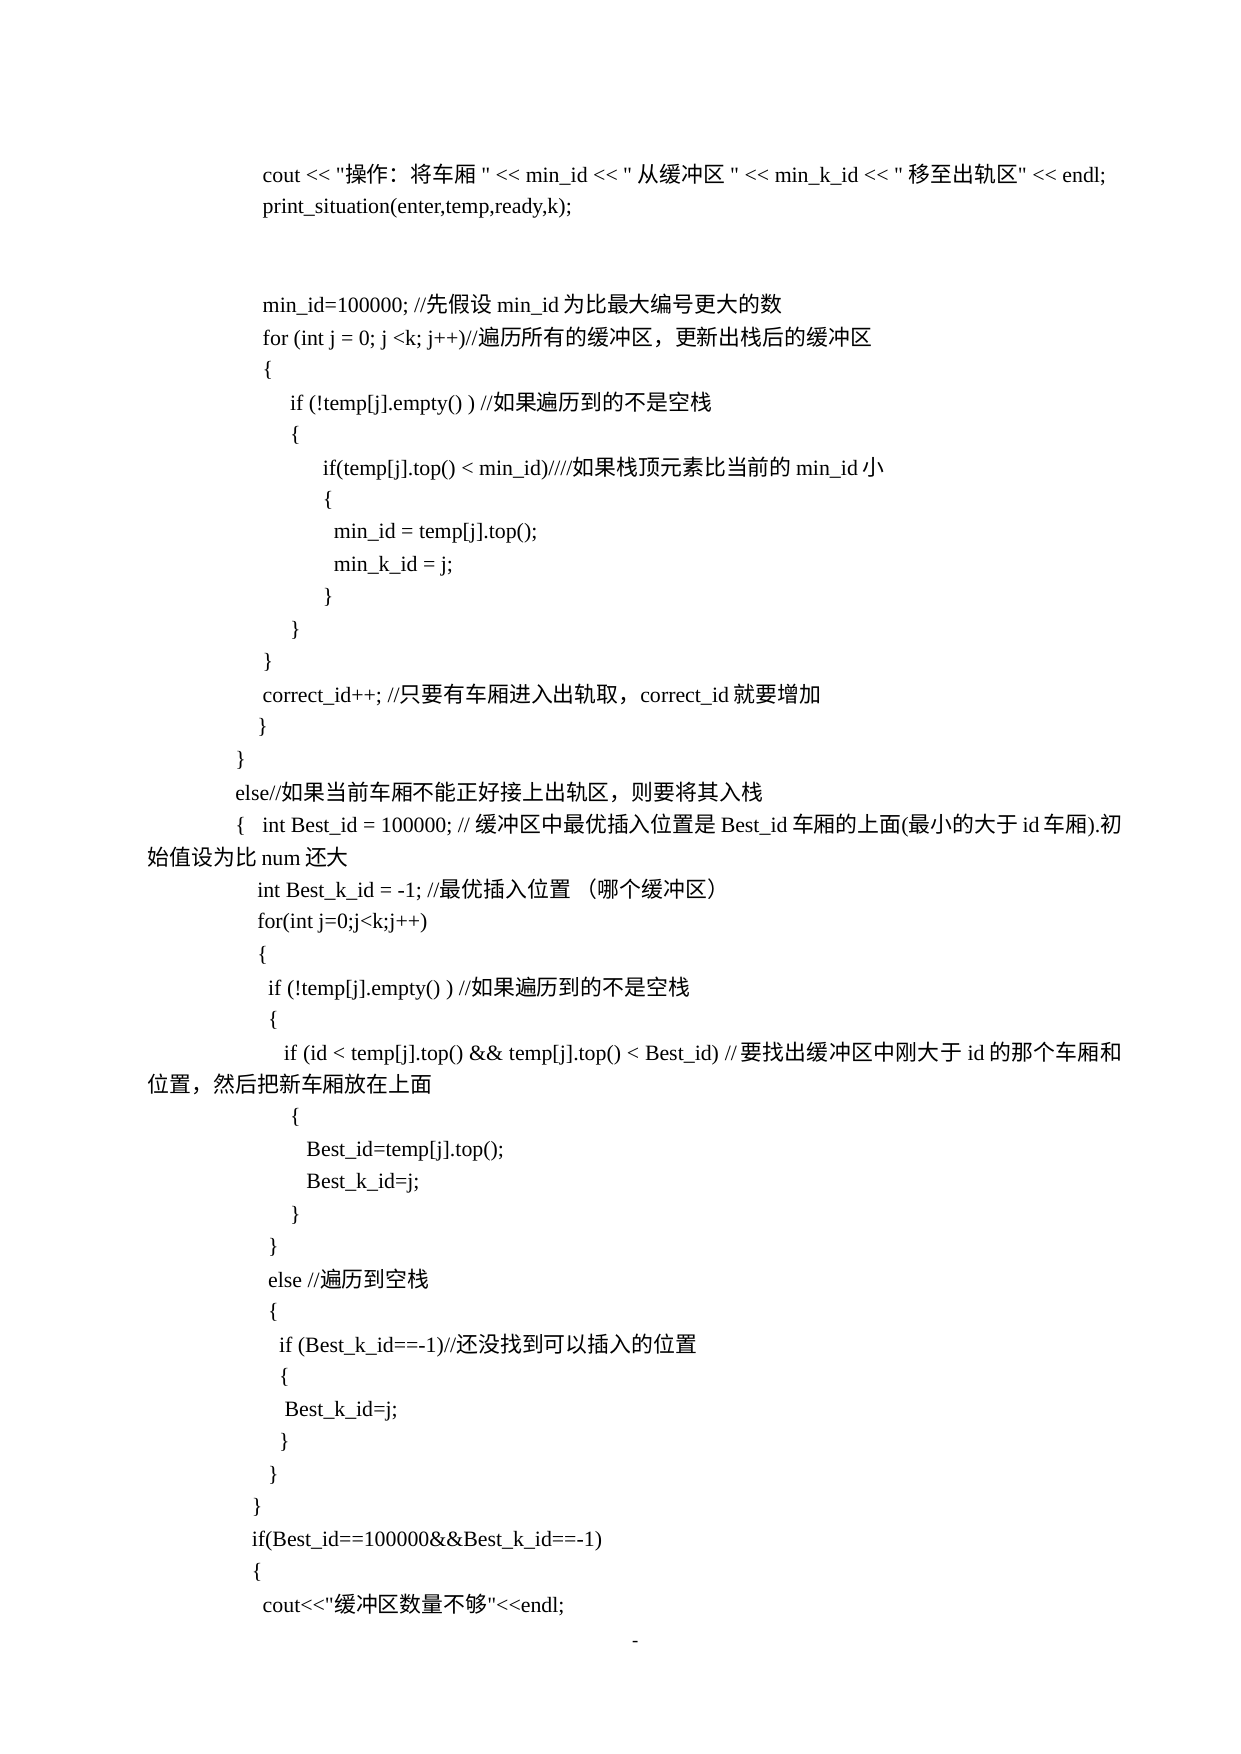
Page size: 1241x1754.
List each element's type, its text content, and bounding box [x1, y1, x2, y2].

text { [148, 1099, 1122, 1132]
text } [148, 1424, 1122, 1457]
text print_situation(enter,temp,ready,k); [148, 189, 1122, 222]
text if(Best_id==100000&&Best_k_id==-1) [148, 1522, 1122, 1554]
text } [148, 1229, 1122, 1262]
text { [148, 1294, 1122, 1327]
text } [148, 644, 1122, 677]
text Best_id=temp[j].top(); [148, 1132, 1122, 1164]
text } [148, 1489, 1122, 1522]
text { [148, 352, 1122, 384]
text } [148, 1457, 1122, 1489]
text else //遍历到空栈 [148, 1262, 1122, 1294]
text } [148, 742, 1122, 774]
text if (!temp[j].empty() ) //如果遍历到的不是空栈 [148, 969, 1122, 1002]
text int Best_k_id = -1; //最优插入位置 （哪个缓冲区） [148, 872, 1122, 904]
text } [148, 1197, 1122, 1229]
text } [148, 709, 1122, 742]
text { [148, 1554, 1122, 1587]
text } [148, 579, 1122, 612]
text correct_id++; //只要有车厢进入出轨取，correct_id就要增加 [148, 677, 1122, 709]
text if(temp[j].top() < min_id)////如果栈顶元素比当前的min_id小 [148, 449, 1122, 482]
text { [148, 417, 1122, 449]
text cout << "操作：将车厢 " << min_id << " 从缓冲区 " << min_k_id << " 移至出轨区" << endl; [148, 157, 1122, 189]
text if (!temp[j].empty() ) //如果遍历到的不是空栈 [148, 384, 1122, 417]
text for (int j = 0; j <k; j++)//遍历所有的缓冲区，更新出栈后的缓冲区 [148, 319, 1122, 352]
text min_k_id = j; [148, 547, 1122, 579]
text else//如果当前车厢不能正好接上出轨区，则要将其入栈 [148, 774, 1122, 807]
text if (id < temp[j].top() && temp[j].top() < Best_id) //要找出缓冲区中刚大于id的那个车厢和位置，然后把新车厢放在上面 [148, 1034, 1122, 1099]
text Best_k_id=j; [148, 1164, 1122, 1197]
text { [148, 1359, 1122, 1392]
text min_id = temp[j].top(); [148, 514, 1122, 547]
text for(int j=0;j<k;j++) [148, 904, 1122, 937]
text min_id=100000; //先假设 min_id为比最大编号更大的数 [148, 287, 1122, 319]
text { [148, 937, 1122, 969]
text } [148, 612, 1122, 644]
text Best_k_id=j; [148, 1392, 1122, 1424]
text cout<<"缓冲区数量不够"<<endl; [148, 1587, 1122, 1619]
text { [148, 1002, 1122, 1034]
text if (Best_k_id==-1)//还没找到可以插入的位置 [148, 1327, 1122, 1359]
text { [148, 482, 1122, 514]
text { int Best_id = 100000; // 缓冲区中最优插入位置是Best_id车厢的上面(最小的大于id车厢).初始值设为比num还大 [148, 807, 1122, 872]
